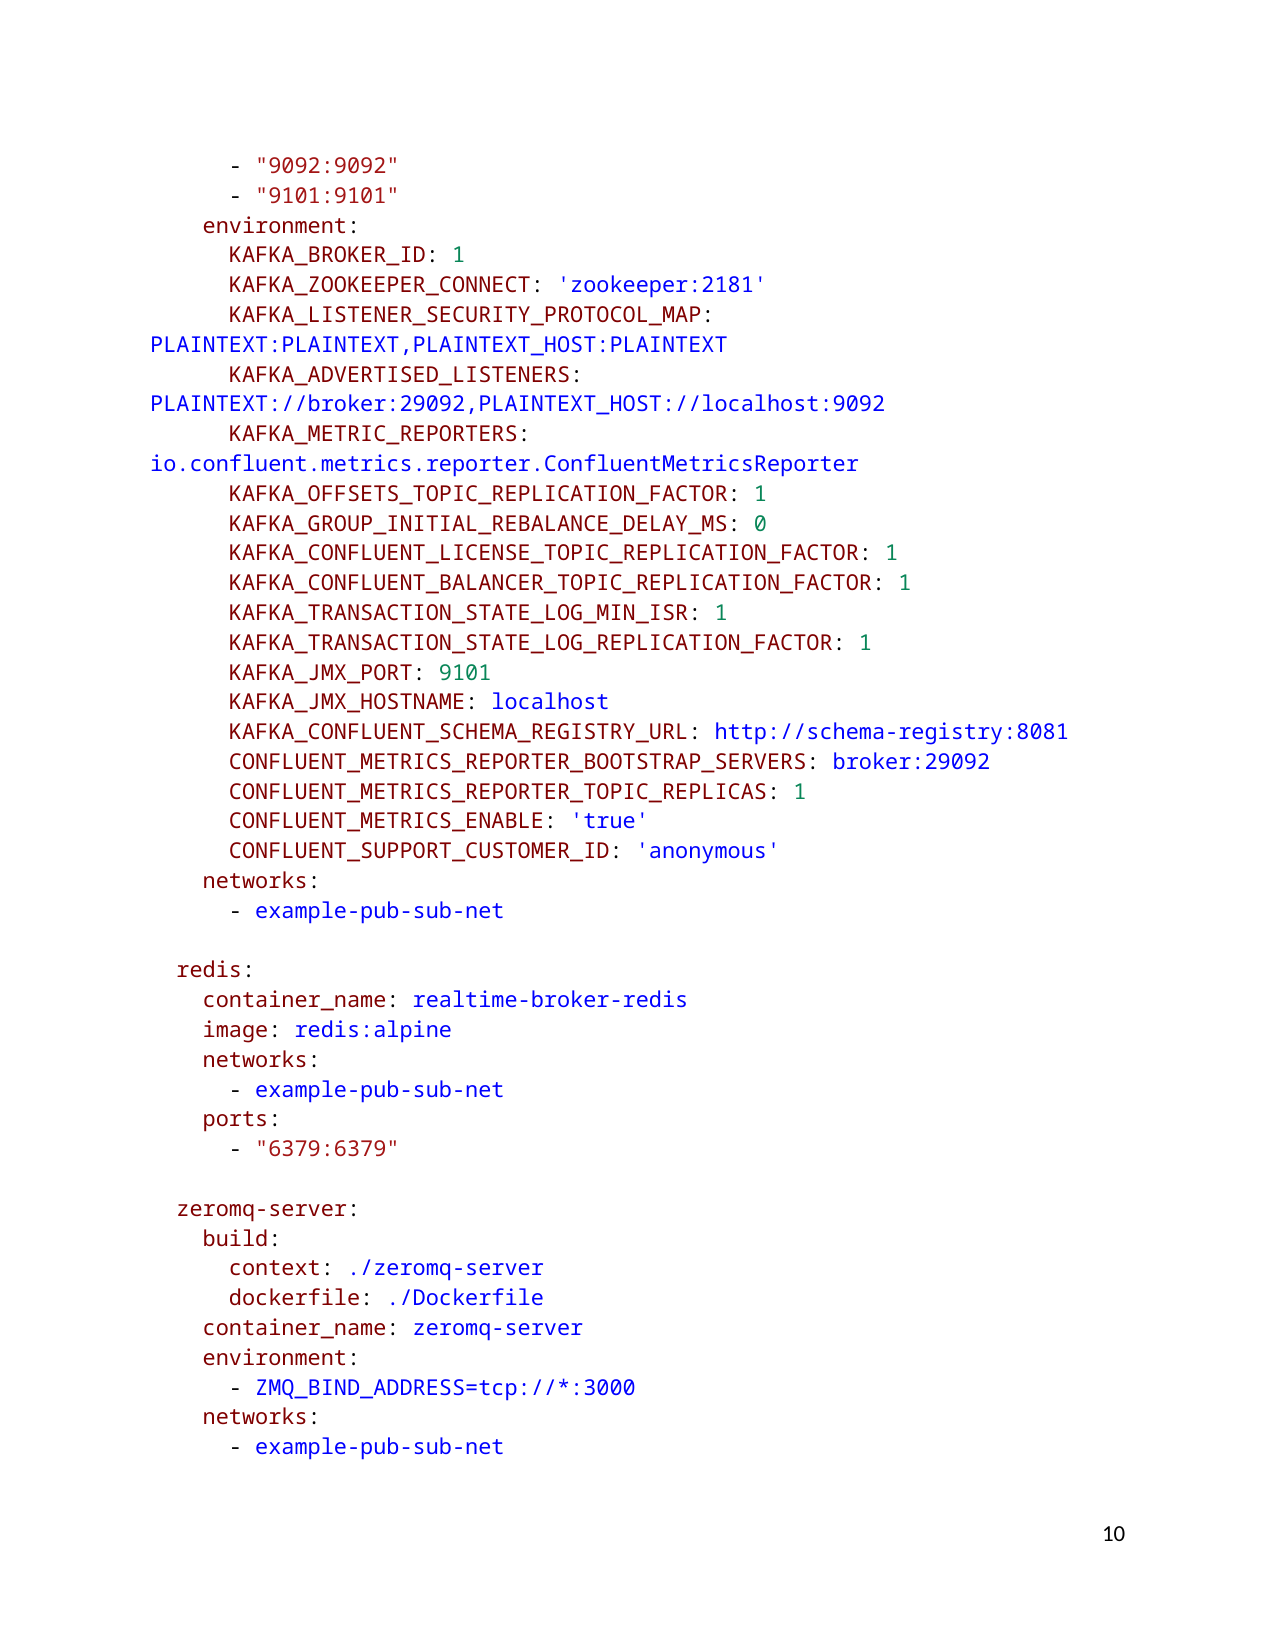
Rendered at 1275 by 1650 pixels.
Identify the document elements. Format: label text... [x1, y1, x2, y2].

text context: ./zeromq-server [150, 1252, 1125, 1282]
text KAFKA_BROKER_ID: 1 [150, 239, 1125, 269]
text zeromq-server: [150, 1193, 1125, 1222]
text networks: [150, 1044, 1125, 1073]
text environment: [150, 1342, 1125, 1371]
text - ZMQ_BIND_ADDRESS=tcp://*:3000 [150, 1371, 1125, 1401]
text - example-pub-sub-net [150, 895, 1125, 924]
text build: [150, 1222, 1125, 1252]
text KAFKA_METRIC_REPORTERS: io.confluent.metrics.reporter.ConfluentMetricsReporter [150, 418, 1125, 478]
text - "6379:6379" [150, 1133, 1125, 1163]
text - "9101:9101" [150, 180, 1125, 209]
text ports: [150, 1103, 1125, 1133]
text KAFKA_OFFSETS_TOPIC_REPLICATION_FACTOR: 1 [150, 478, 1125, 507]
text networks: [150, 865, 1125, 895]
text KAFKA_CONFLUENT_SCHEMA_REGISTRY_URL: http://schema-registry:8081 [150, 716, 1125, 746]
text redis: [150, 954, 1125, 984]
text KAFKA_LISTENER_SECURITY_PROTOCOL_MAP: PLAINTEXT:PLAINTEXT,PLAINTEXT_HOST:PLAINTEXT [150, 299, 1125, 358]
text CONFLUENT_METRICS_ENABLE: 'true' [150, 805, 1125, 835]
text KAFKA_TRANSACTION_STATE_LOG_REPLICATION_FACTOR: 1 [150, 627, 1125, 656]
text KAFKA_TRANSACTION_STATE_LOG_MIN_ISR: 1 [150, 597, 1125, 627]
text environment: [150, 209, 1125, 239]
text networks: [150, 1401, 1125, 1431]
text image: redis:alpine [150, 1014, 1125, 1044]
text CONFLUENT_SUPPORT_CUSTOMER_ID: 'anonymous' [150, 835, 1125, 865]
text - example-pub-sub-net [150, 1431, 1125, 1461]
text KAFKA_CONFLUENT_BALANCER_TOPIC_REPLICATION_FACTOR: 1 [150, 567, 1125, 597]
text dockerfile: ./Dockerfile [150, 1282, 1125, 1312]
text CONFLUENT_METRICS_REPORTER_TOPIC_REPLICAS: 1 [150, 776, 1125, 805]
text CONFLUENT_METRICS_REPORTER_BOOTSTRAP_SERVERS: broker:29092 [150, 746, 1125, 776]
text container_name: realtime-broker-redis [150, 984, 1125, 1014]
text KAFKA_CONFLUENT_LICENSE_TOPIC_REPLICATION_FACTOR: 1 [150, 537, 1125, 567]
text KAFKA_JMX_HOSTNAME: localhost [150, 686, 1125, 716]
text - "9092:9092" [150, 150, 1125, 180]
text KAFKA_ADVERTISED_LISTENERS: PLAINTEXT://broker:29092,PLAINTEXT_HOST://localhost:9092 [150, 358, 1125, 418]
text KAFKA_GROUP_INITIAL_REBALANCE_DELAY_MS: 0 [150, 507, 1125, 537]
text - example-pub-sub-net [150, 1073, 1125, 1103]
text KAFKA_ZOOKEEPER_CONNECT: 'zookeeper:2181' [150, 269, 1125, 299]
text container_name: zeromq-server [150, 1312, 1125, 1342]
text KAFKA_JMX_PORT: 9101 [150, 656, 1125, 686]
